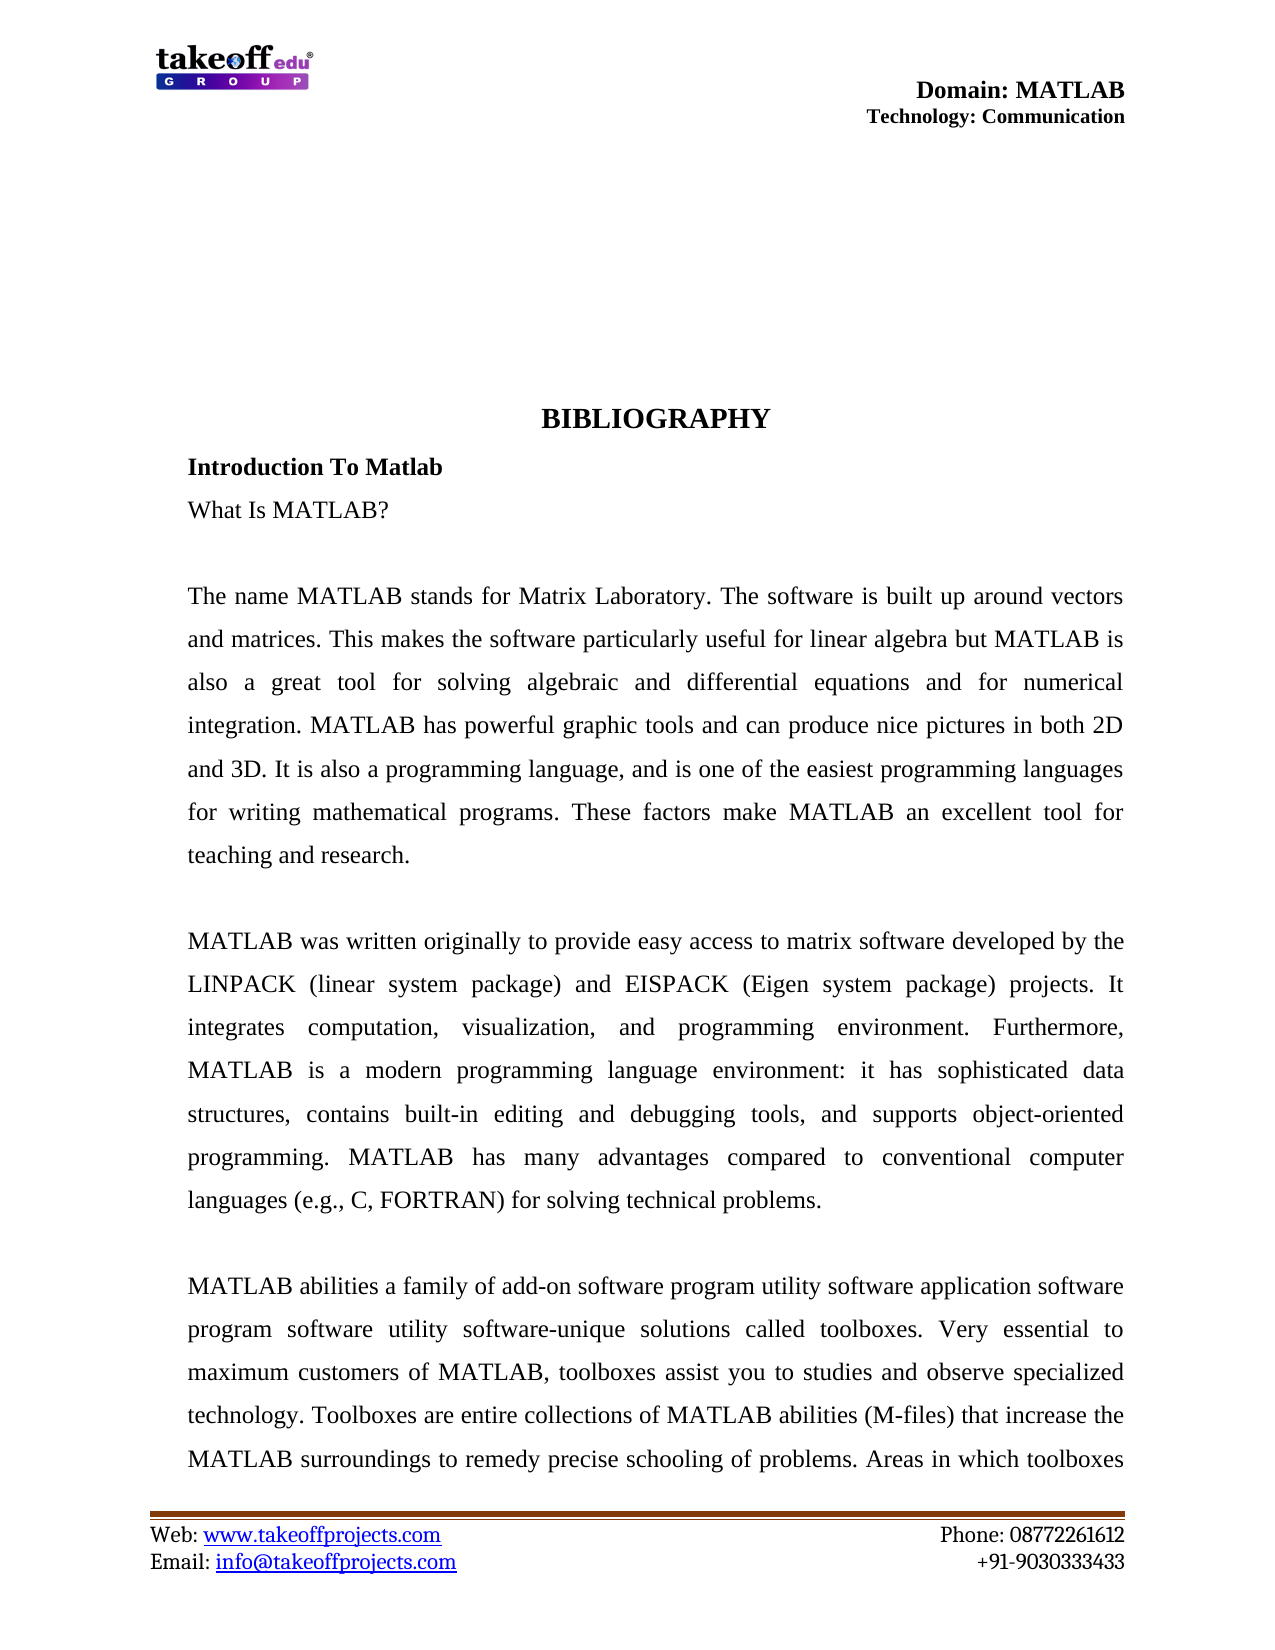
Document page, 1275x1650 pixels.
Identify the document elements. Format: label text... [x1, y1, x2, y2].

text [187, 1271, 1125, 1472]
text MATLAB was written originally to provide easy access to matrix software developed by the LINPACK (linear system package) and EISPACK (Eigen system package) projects. It integrates computation, visualization, and programming environment. Furthermore, MATLAB is a modern programming language environment: it has sophisticated data structures, contains built-in editing and debugging tools, and supports object-oriented programming. MATLAB has many advantages compared to conventional computer languages (e.g., C, FORTRAN) for solving technical problems. [187, 926, 1125, 1214]
text Introduction To Matlab [187, 452, 1125, 481]
text BIBLIOGRAPHY [187, 402, 1125, 435]
text What Is MATLAB? [150, 495, 1125, 524]
text The name MATLAB stands for Matrix Laboratory. The software is built up around vectors and matrices. This makes the software particularly useful for linear algebra but MATLAB is also a great tool for solving algebraic and differential equations and for numerical integration. MATLAB has powerful graphic tools and can produce nice pictures in both 2D and 3D. It is also a programming language, and is one of the easiest programming languages for writing mathematical programs. These factors make MATLAB an excellent tool for teaching and research. [187, 581, 1125, 869]
picture [154, 42, 315, 96]
